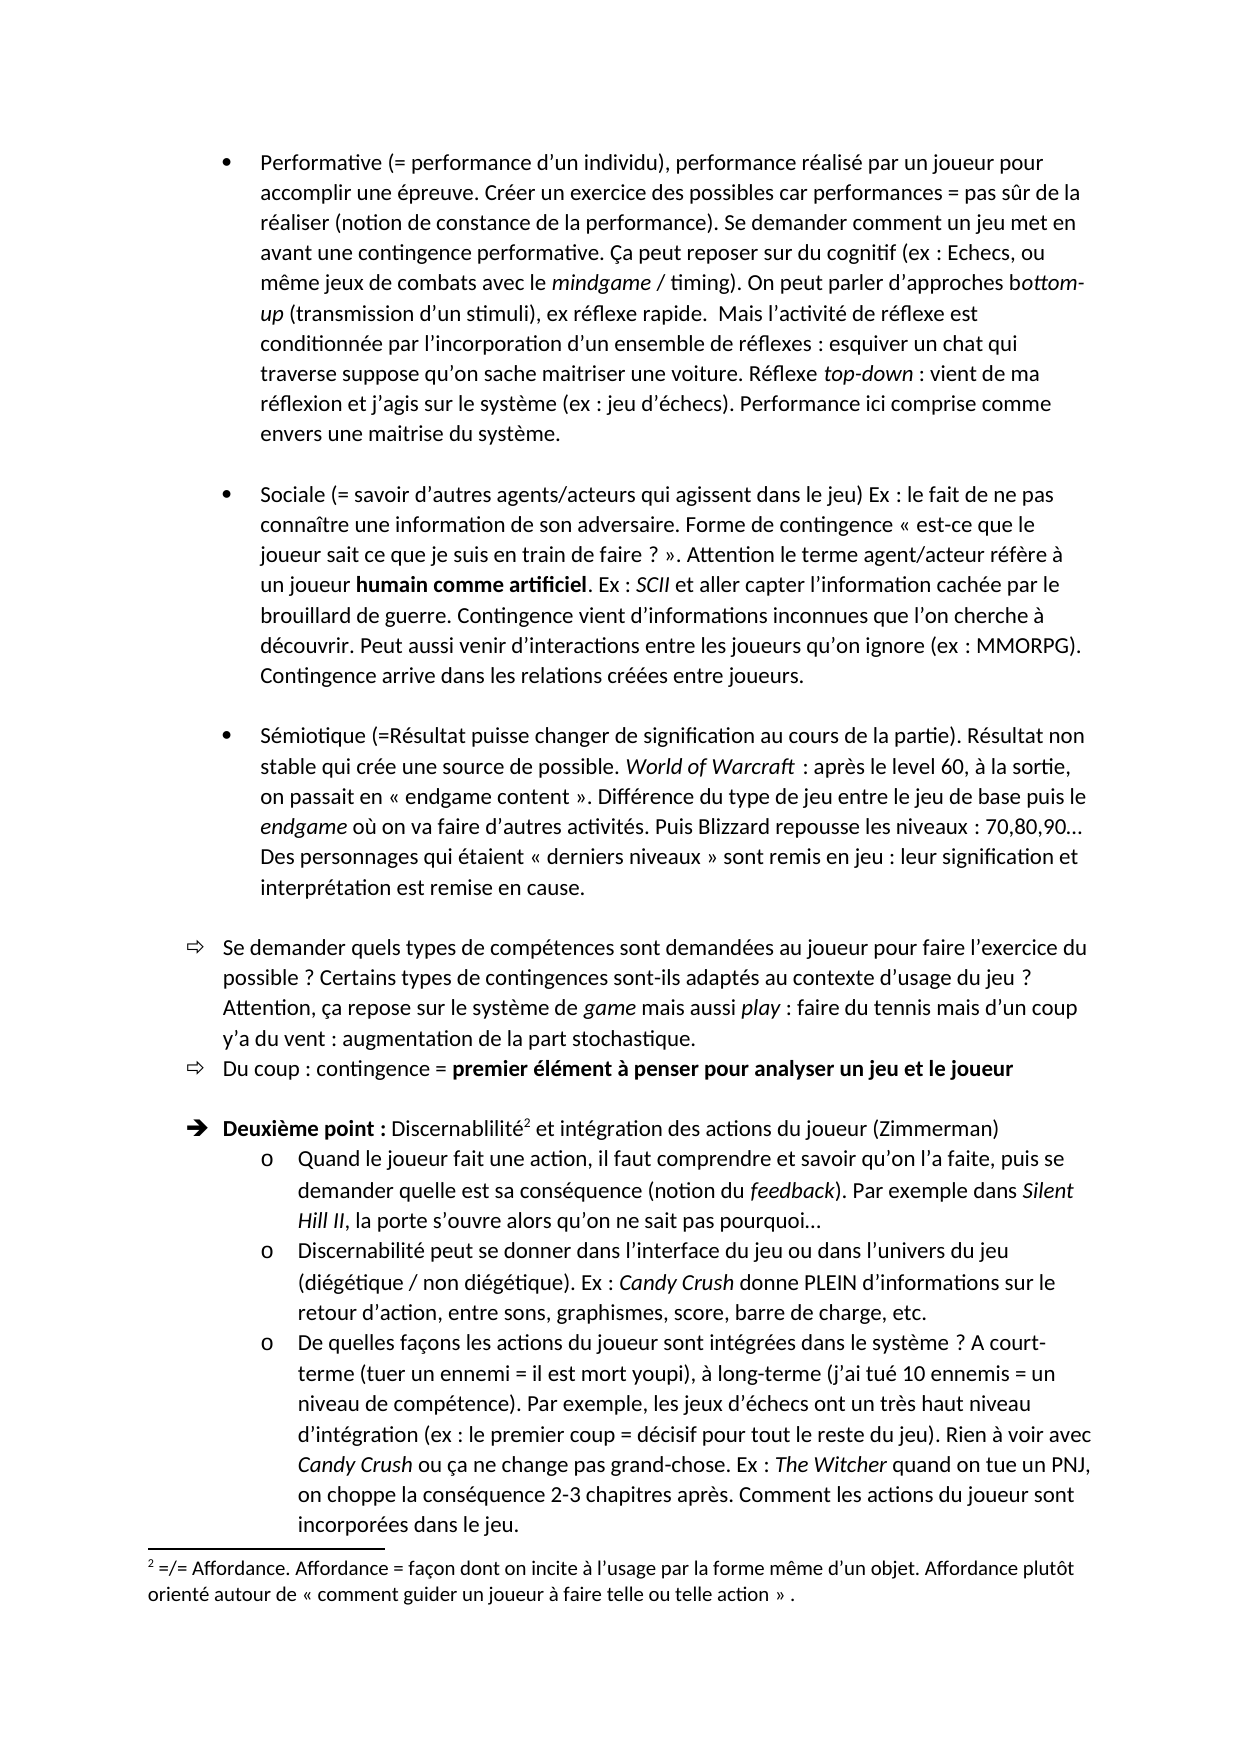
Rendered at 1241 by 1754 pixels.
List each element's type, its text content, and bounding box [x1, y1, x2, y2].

list Sociale (= savoir d’autres agents/acteurs qui agissent dans le jeu) Ex : le fait de ne pas connaître une information de son adversaire. Forme de contingence « est-ce que le joueur sait ce que je suis en train de faire ? ». Attention le terme agent/acteur réfère à un joueur humain comme artificiel. Ex : SCII et aller capter l’information cachée par le brouillard de guerre. Contingence vient d’informations inconnues que l’on cherche à découvrir. Peut aussi venir d’interactions entre les joueurs qu’on ignore (ex : MMORPG). Contingence arrive dans les relations créées entre joueurs. [223, 480, 1093, 689]
list Sémiotique (=Résultat puisse changer de signification au cours de la partie). Résultat non stable qui crée une source de possible. World of Warcraft : après le level 60, à la sortie, on passait en « endgame content ». Différence du type de jeu entre le jeu de base puis le endgame où on va faire d’autres activités. Puis Blizzard repousse les niveaux : 70,80,90… Des personnages qui étaient « derniers niveaux » sont remis en jeu : leur signification et interprétation est remise en cause. [223, 722, 1093, 901]
list Du coup : contingence = premier élément à penser pour analyser un jeu et le joueur [185, 1054, 1093, 1082]
list Se demander quels types de compétences sont demandées au joueur pour faire l’exercice du possible ? Certains types de contingences sont-ils adaptés au contexte d’usage du jeu ? Attention, ça repose sur le système de game mais aussi play : faire du tennis mais d’un coup y’a du vent : augmentation de la part stochastique. [185, 933, 1093, 1052]
list Deuxième point : Discernablilité et intégration des actions du joueur (Zimmerman) [185, 1114, 1093, 1142]
list Quand le joueur fait une action, il faut comprendre et savoir qu’on l’a faite, puis se demander quelle est sa conséquence (notion du feedback). Par exemple dans Silent Hill II, la porte s’ouvre alors qu’on ne sait pas pourquoi… [260, 1144, 1093, 1234]
list Discernabilité peut se donner dans l’interface du jeu ou dans l’univers du jeu (diégétique / non diégétique). Ex : Candy Crush donne PLEIN d’informations sur le retour d’action, entre sons, graphismes, score, barre de charge, etc. [260, 1236, 1093, 1326]
list Performative (= performance d’un individu), performance réalisé par un joueur pour accomplir une épreuve. Créer un exercice des possibles car performances = pas sûr de la réaliser (notion de constance de la performance). Se demander comment un jeu met en avant une contingence performative. Ça peut reposer sur du cognitif (ex : Echecs, ou même jeux de combats avec le mindgame / timing). On peut parler d’approches bottom-up (transmission d’un stimuli), ex réflexe rapide. Mais l’activité de réflexe est conditionnée par l’incorporation d’un ensemble de réflexes : esquiver un chat qui traverse suppose qu’on sache maitriser une voiture. Réflexe top-down : vient de ma réflexion et j’agis sur le système (ex : jeu d’échecs). Performance ici comprise comme envers une maitrise du système. [223, 148, 1093, 447]
list De quelles façons les actions du joueur sont intégrées dans le système ? A court-terme (tuer un ennemi = il est mort youpi), à long-terme (j’ai tué 10 ennemis = un niveau de compétence). Par exemple, les jeux d’échecs ont un très haut niveau d’intégration (ex : le premier coup = décisif pour tout le reste du jeu). Rien à voir avec Candy Crush ou ça ne change pas grand-chose. Ex : The Witcher quand on tue un PNJ, on choppe la conséquence 2-3 chapitres après. Comment les actions du joueur sont incorporées dans le jeu. [260, 1328, 1093, 1538]
